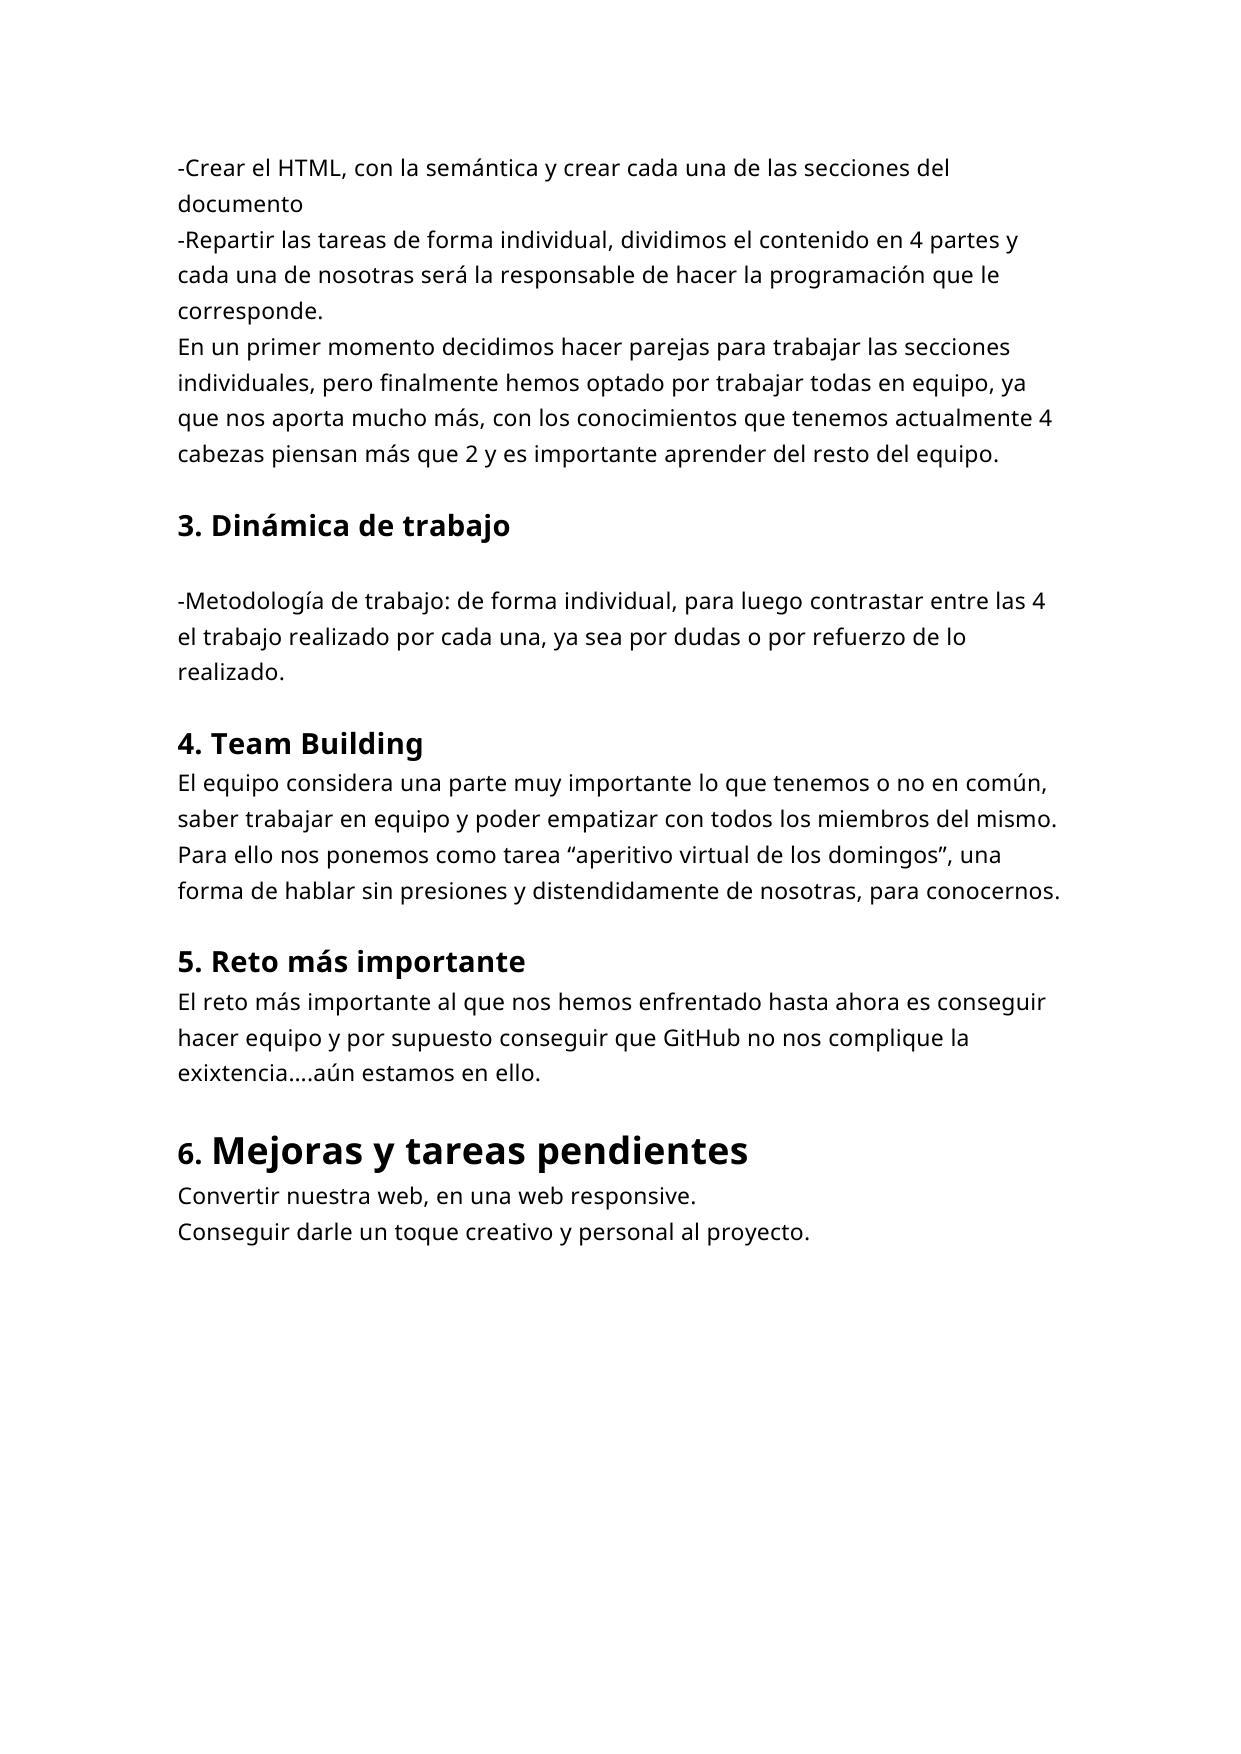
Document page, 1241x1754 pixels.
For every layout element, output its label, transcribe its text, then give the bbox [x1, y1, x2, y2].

text -Metodología de trabajo: de forma individual, para luego contrastar entre las 4 el trabajo realizado por cada una, ya sea por dudas o por refuerzo de lo realizado. [177, 580, 1063, 687]
text -Crear el HTML, con la semántica y crear cada una de las secciones del documento [177, 148, 1063, 219]
text -Repartir las tareas de forma individual, dividimos el contenido en 4 partes y cada una de nosotras será la responsable de hacer la programación que le corresponde. [177, 219, 1063, 326]
text El equipo considera una parte muy importante lo que tenemos o no en común, saber trabajar en equipo y poder empatizar con todos los miembros del mismo. Para ello nos ponemos como tarea “aperitivo virtual de los domingos”, una forma de hablar sin presiones y distendidamente de nosotras, para conocernos. [177, 763, 1063, 906]
text 3. Dinámica de trabajo [177, 505, 1063, 544]
text 6. Mejoras y tareas pendientes [177, 1124, 1063, 1175]
text El reto más importante al que nos hemos enfrentado hasta ahora es conseguir hacer equipo y por supuesto conseguir que GitHub no nos complique la exixtencia….aún estamos en ello. [177, 981, 1063, 1088]
text Conseguir darle un toque creativo y personal al proyecto. [177, 1211, 1063, 1247]
text Convertir nuestra web, en una web responsive. [177, 1175, 1063, 1211]
text 4. Team Building [177, 723, 1063, 763]
text 5. Reto más importante [177, 942, 1063, 981]
text En un primer momento decidimos hacer parejas para trabajar las secciones individuales, pero finalmente hemos optado por trabajar todas en equipo, ya que nos aporta mucho más, con los conocimientos que tenemos actualmente 4 cabezas piensan más que 2 y es importante aprender del resto del equipo. [177, 326, 1063, 469]
